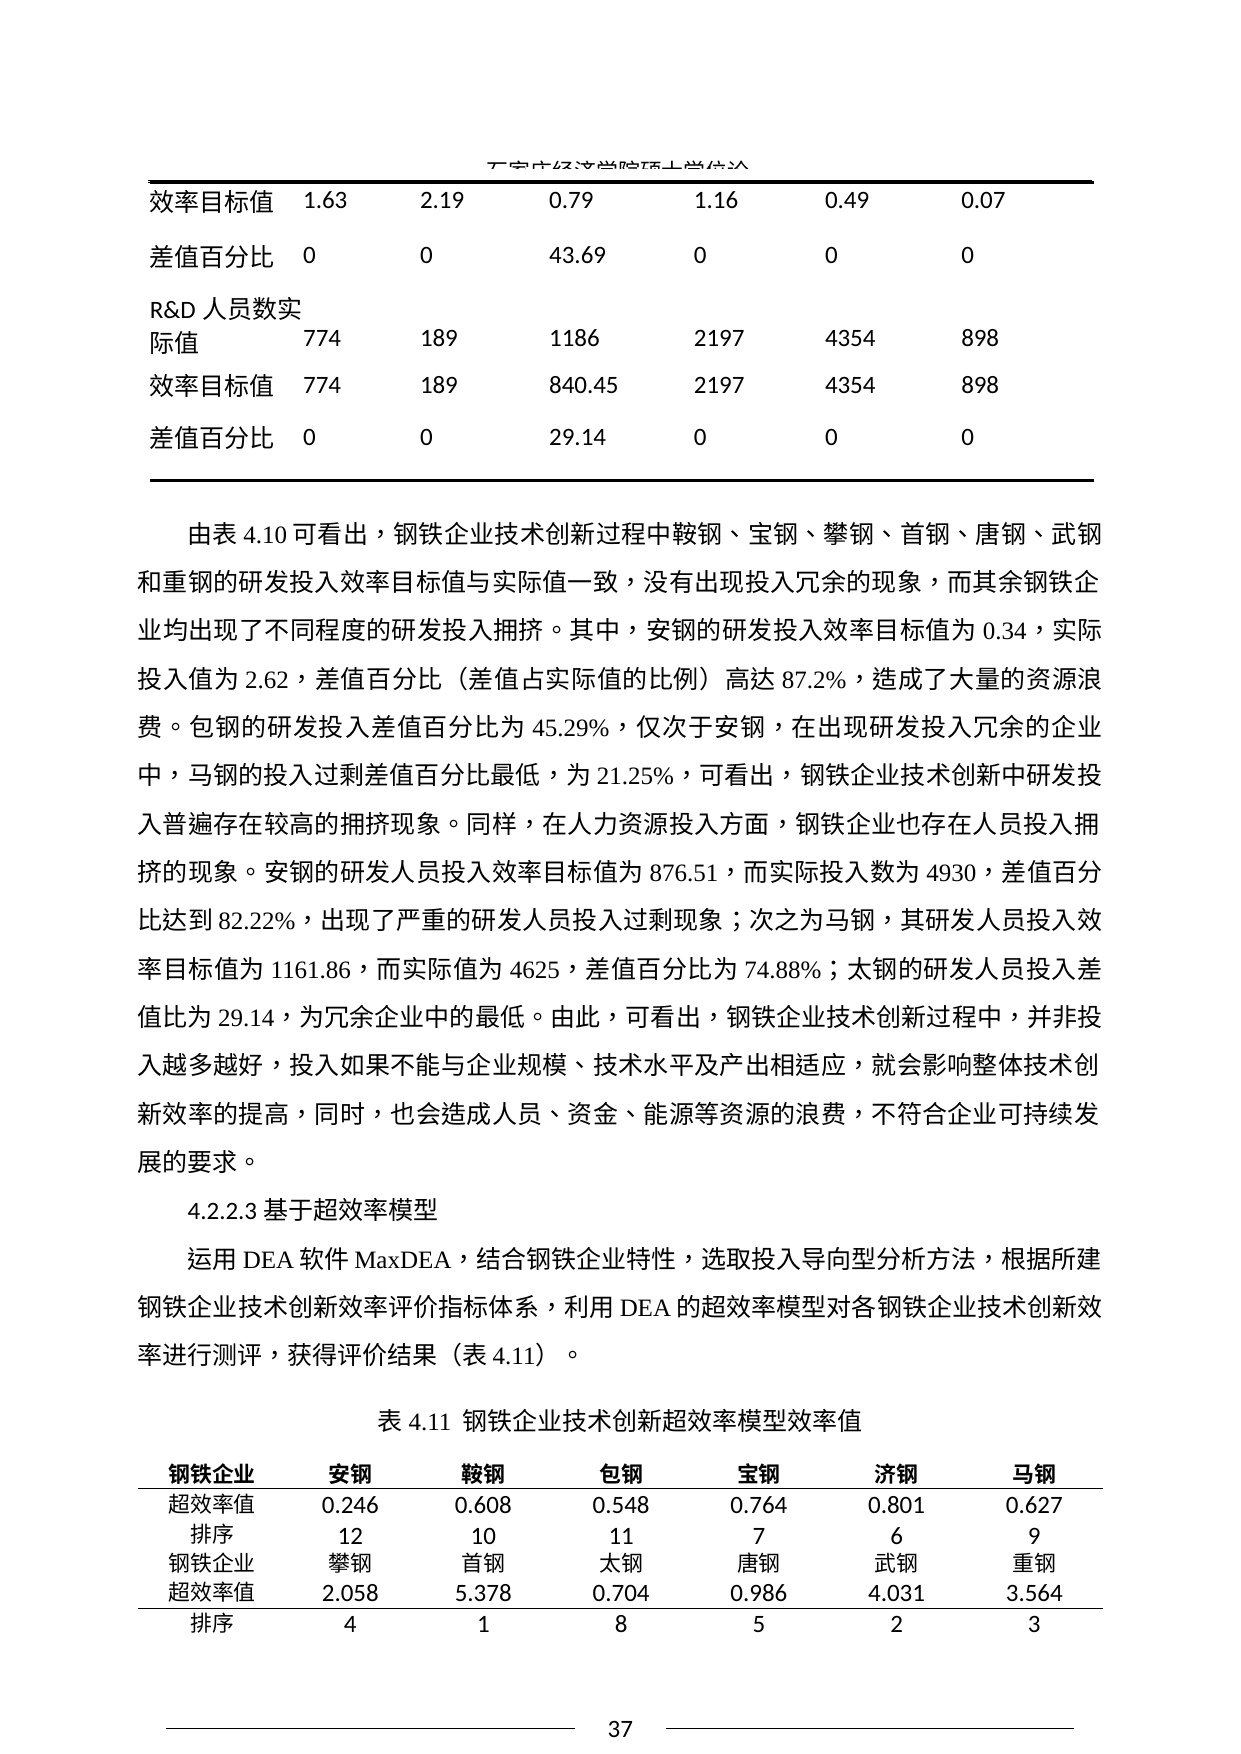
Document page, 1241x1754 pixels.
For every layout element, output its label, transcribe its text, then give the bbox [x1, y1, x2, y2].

table_header 鞍钢 [414, 1462, 552, 1488]
table_cell 0.49 [825, 184, 961, 239]
table_cell 排序 [138, 1609, 286, 1639]
text 运用DEA软件MaxDEA，结合钢铁企业特性，选取投入导向型分析方法，根据所建钢铁企业技术创新效率评价指标体系，利用DEA的超效率模型对各钢铁企业技术创新效率进行测评，获得评价结果（表4.11）。 [137, 1226, 1103, 1371]
table_cell 0 [825, 240, 961, 292]
table_cell 4354 [825, 292, 961, 369]
table_cell 4.031 [828, 1577, 965, 1607]
table_cell 2197 [694, 292, 825, 369]
table_cell 0 [961, 240, 1094, 292]
table_cell 840.45 [549, 369, 694, 421]
table_cell 0.07 [961, 184, 1094, 239]
table_cell R&D 人员数实际值 [150, 292, 303, 369]
table_cell 12 [286, 1520, 414, 1550]
table_cell 774 [303, 369, 420, 421]
table_header 钢铁企业 [138, 1462, 286, 1488]
table_cell 2 [828, 1609, 965, 1639]
table_cell 5 [690, 1609, 828, 1639]
table_header 济钢 [828, 1462, 965, 1488]
table_cell 1186 [549, 292, 694, 369]
table_cell 0 [420, 240, 549, 292]
table_cell 774 [303, 292, 420, 369]
table_cell 0.548 [552, 1489, 690, 1520]
table_cell 0 [420, 421, 549, 479]
table_cell 1 [414, 1609, 552, 1639]
table_cell 4354 [825, 369, 961, 421]
subtitle 4.2.2.3 基于超效率模型 [137, 1178, 1103, 1226]
table_cell 4 [286, 1609, 414, 1639]
table_cell 0.801 [828, 1489, 965, 1520]
table_cell 差值百分比 [150, 421, 303, 479]
table_cell 2197 [694, 369, 825, 421]
table_cell 唐钢 [690, 1550, 828, 1577]
table_cell 10 [414, 1520, 552, 1550]
table_cell 43.69 [549, 240, 694, 292]
table_cell 重钢 [965, 1550, 1103, 1577]
table_cell 0.704 [552, 1577, 690, 1607]
table_cell 898 [961, 369, 1094, 421]
table_cell 钢铁企业 [138, 1550, 286, 1577]
table_cell 太钢 [552, 1550, 690, 1577]
table_cell 差值百分比 [150, 240, 303, 292]
table_header 安钢 [286, 1462, 414, 1488]
table_cell 武钢 [828, 1550, 965, 1577]
table_cell 0.608 [414, 1489, 552, 1520]
table_cell 2.058 [286, 1577, 414, 1607]
text 由表4.10可看出，钢铁企业技术创新过程中鞍钢、宝钢、攀钢、首钢、唐钢、武钢和重钢的研发投入效率目标值与实际值一致，没有出现投入冗余的现象，而其余钢铁企业均出现了不同程度的研发投入拥挤。其中，安钢的研发投入效率目标值为0.34，实际投入值为2.62，差值百分比（差值占实际值的比例）高达87.2%，造成了大量的资源浪费。包钢的研发投入差值百分比为45.29%，仅次于安钢，在出现研发投入冗余的企业中，马钢的投入过剩差值百分比最低，为21.25%，可看出，钢铁企业技术创新中研发投入普遍存在较高的拥挤现象。同样，在人力资源投入方面，钢铁企业也存在人员投入拥挤的现象。安钢的研发人员投入效率目标值为876.51，而实际投入数为4930，差值百分比达到82.22%，出现了严重的研发人员投入过剩现象；次之为马钢，其研发人员投入效率目标值为1161.86，而实际值为4625，差值百分比为74.88%；太钢的研发人员投入差值比为29.14，为冗余企业中的最低。由此，可看出，钢铁企业技术创新过程中，并非投入越多越好，投入如果不能与企业规模、技术水平及产出相适应，就会影响整体技术创新效率的提高，同时，也会造成人员、资金、能源等资源的浪费，不符合企业可持续发展的要求。 [137, 501, 1103, 1178]
table_cell 189 [420, 369, 549, 421]
table_cell 3.564 [965, 1577, 1103, 1607]
table_cell 189 [420, 292, 549, 369]
table_cell 9 [965, 1520, 1103, 1550]
table_cell 0.246 [286, 1489, 414, 1520]
table_cell 11 [552, 1520, 690, 1550]
table_cell 7 [690, 1520, 828, 1550]
table_cell 攀钢 [286, 1550, 414, 1577]
table_header 宝钢 [690, 1462, 828, 1488]
text 表 4.11 钢铁企业技术创新超效率模型效率值 [137, 1404, 1103, 1437]
table_cell 5.378 [414, 1577, 552, 1607]
table_header 马钢 [965, 1462, 1103, 1488]
table_header 包钢 [552, 1462, 690, 1488]
table_cell 超效率值 [138, 1489, 286, 1520]
table_cell 0 [694, 240, 825, 292]
table_cell 0.627 [965, 1489, 1103, 1520]
table_cell 0.986 [690, 1577, 828, 1607]
table_cell 0 [825, 421, 961, 479]
table_cell 2.19 [420, 184, 549, 239]
table_cell 首钢 [414, 1550, 552, 1577]
table_cell 0 [303, 240, 420, 292]
table_cell 3 [965, 1609, 1103, 1639]
table_cell 0.79 [549, 184, 694, 239]
table_cell 效率目标值 [150, 369, 303, 421]
table_cell 0 [961, 421, 1094, 479]
table_cell 0 [694, 421, 825, 479]
table_cell 8 [552, 1609, 690, 1639]
table_cell 1.16 [694, 184, 825, 239]
table_cell 超效率值 [138, 1577, 286, 1607]
table_cell 6 [828, 1520, 965, 1550]
table_cell 排序 [138, 1520, 286, 1550]
table_cell 1.63 [303, 184, 420, 239]
table_cell 效率目标值 [150, 184, 303, 239]
table_cell 29.14 [549, 421, 694, 479]
table_cell 0 [303, 421, 420, 479]
table_cell 898 [961, 292, 1094, 369]
table_cell 0.764 [690, 1489, 828, 1520]
